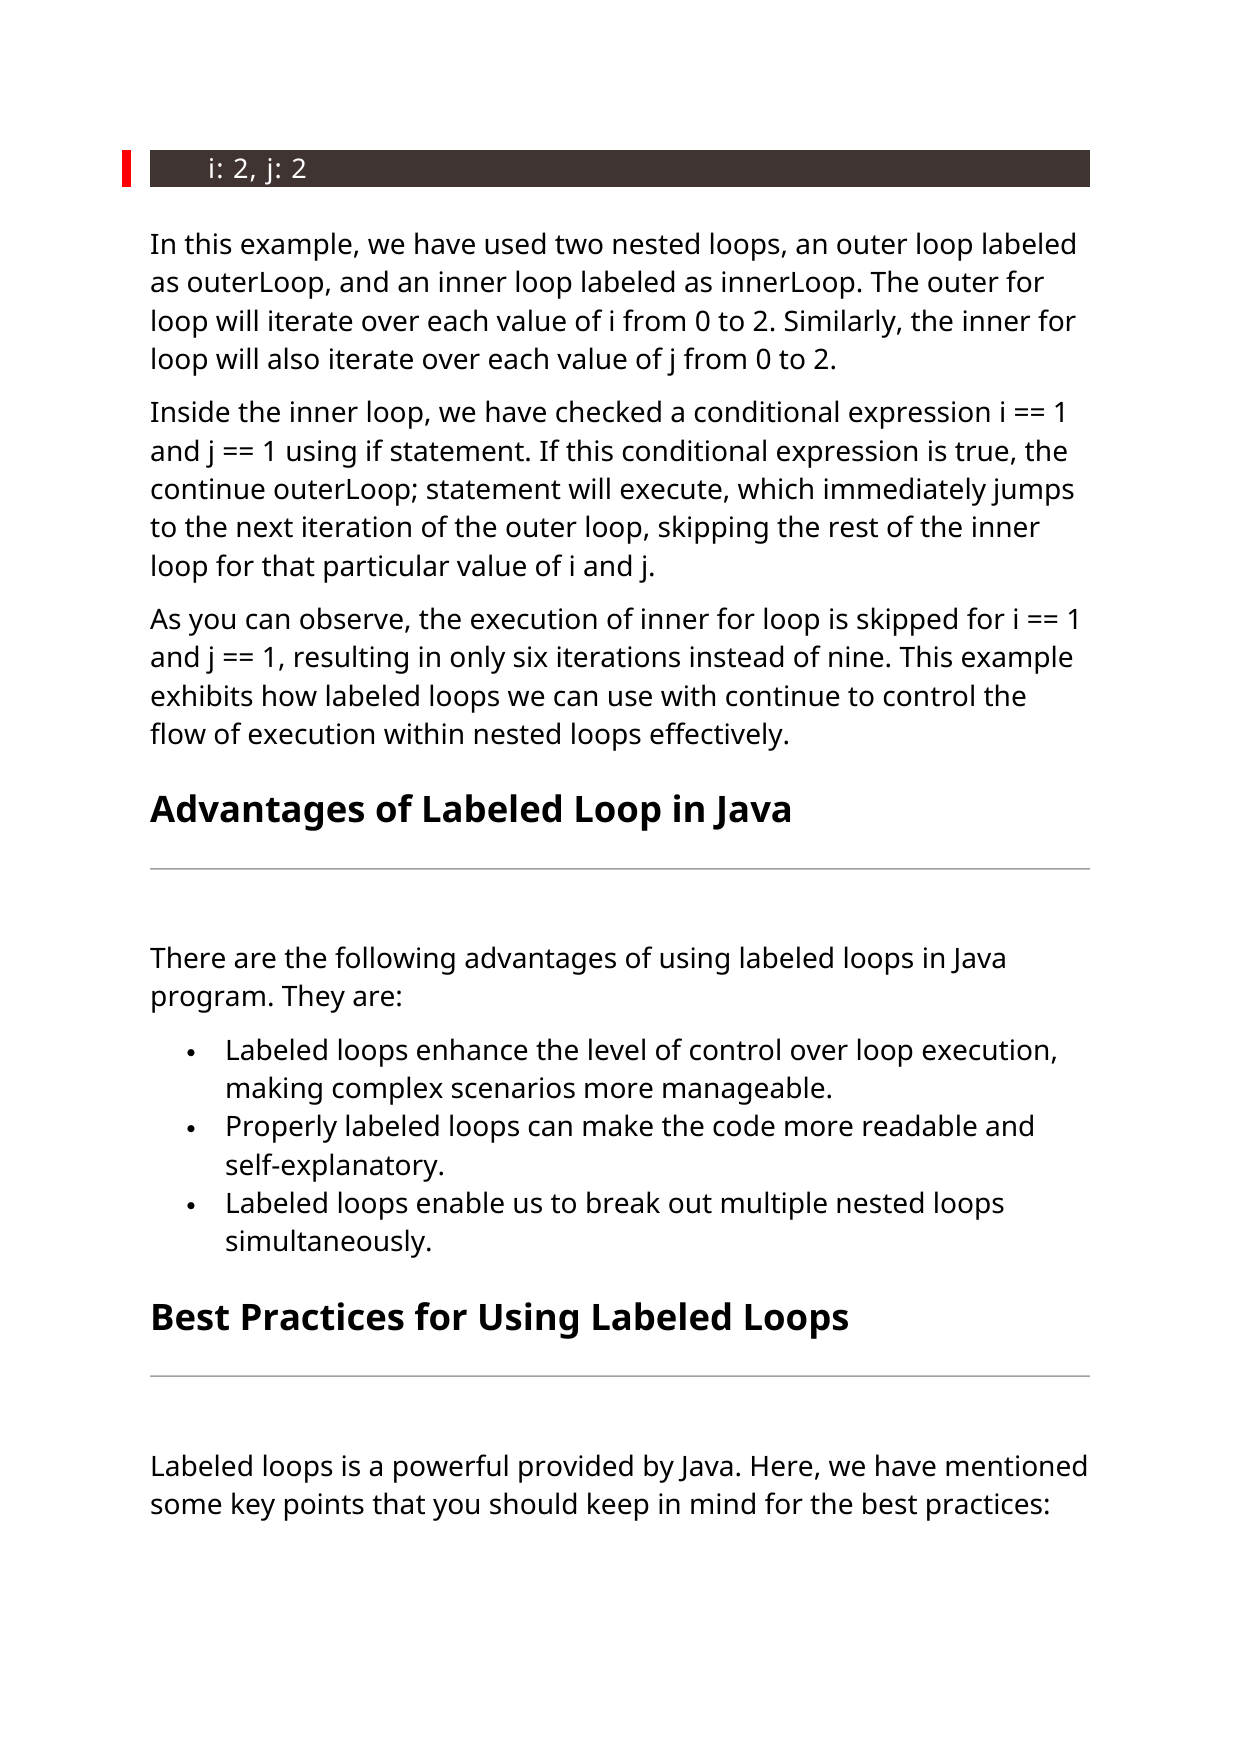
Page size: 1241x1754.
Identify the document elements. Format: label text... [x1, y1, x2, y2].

text Advantages of Labeled Loop in Java [150, 784, 1090, 834]
text Labeled loops is a powerful provided by Java. Here, we have mentioned some key points that you should keep in mind for the best practices: [150, 1446, 1090, 1522]
text Best Practices for Using Labeled Loops [150, 1291, 1090, 1341]
list Properly labeled loops can make the code more readable and self-explanatory. [187, 1107, 1090, 1183]
text There are the following advantages of using labeled loops in Java program. They are: [150, 938, 1090, 1015]
text Inside the inner loop, we have checked a conditional expression i == 1 and j == 1 using if statement. If this conditional expression is true, the continue outerLoop; statement will execute, which immediately jumps to the next iteration of the outer loop, skipping the rest of the inner loop for that particular value of i and j. [150, 393, 1090, 584]
text i: 2, j: 2 [150, 150, 1090, 187]
list Labeled loops enhance the level of control over loop execution, making complex scenarios more manageable. [187, 1030, 1090, 1107]
list Labeled loops enable us to break out multiple nested loops simultaneously. [187, 1183, 1090, 1260]
text As you can observe, the execution of inner for loop is skipped for i == 1 and j == 1, resulting in only six iterations instead of nine. This example exhibits how labeled loops we can use with continue to control the flow of execution within nested loops effectively. [150, 599, 1090, 753]
text In this example, we have used two nested loops, an outer loop labeled as outerLoop, and an inner loop labeled as innerLoop. The outer for loop will iterate over each value of i from 0 to 2. Similarly, the inner for loop will also iterate over each value of j from 0 to 2. [150, 224, 1090, 378]
